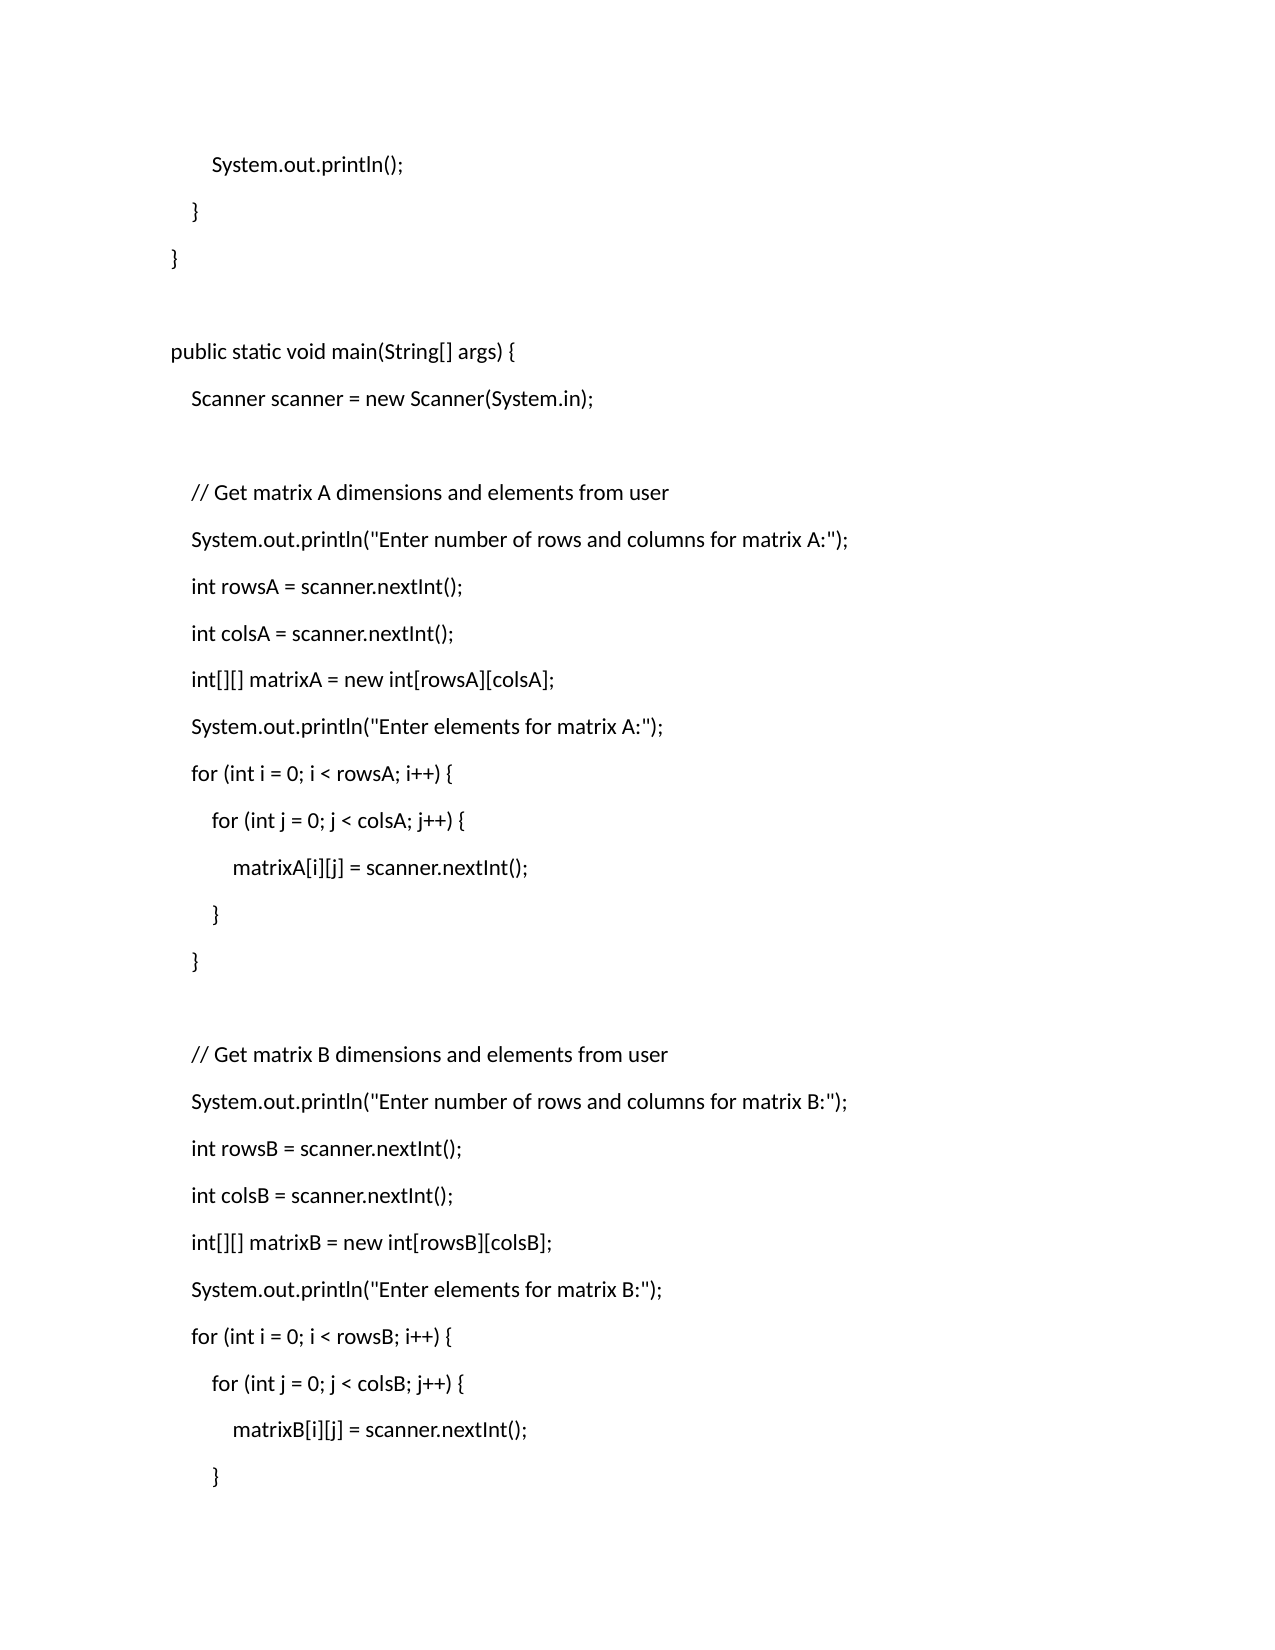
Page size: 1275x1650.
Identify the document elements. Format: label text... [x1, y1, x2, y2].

text } [150, 900, 1125, 928]
text } [150, 244, 1125, 272]
text int colsA = scanner.nextInt(); [150, 619, 1125, 647]
text } [150, 1462, 1125, 1491]
text int[][] matrixA = new int[rowsA][colsA]; [150, 666, 1125, 694]
text System.out.println(); [150, 150, 1125, 178]
text System.out.println("Enter elements for matrix A:"); [150, 712, 1125, 741]
text // Get matrix B dimensions and elements from user [150, 1041, 1125, 1069]
text public static void main(String[] args) { [150, 337, 1125, 366]
text Scanner scanner = new Scanner(System.in); [150, 384, 1125, 412]
text System.out.println("Enter number of rows and columns for matrix B:"); [150, 1087, 1125, 1116]
text for (int j = 0; j < colsB; j++) { [150, 1369, 1125, 1397]
text int rowsA = scanner.nextInt(); [150, 572, 1125, 600]
text System.out.println("Enter number of rows and columns for matrix A:"); [150, 525, 1125, 553]
text for (int i = 0; i < rowsB; i++) { [150, 1322, 1125, 1350]
text matrixA[i][j] = scanner.nextInt(); [150, 853, 1125, 881]
text } [150, 197, 1125, 225]
text int[][] matrixB = new int[rowsB][colsB]; [150, 1228, 1125, 1256]
text for (int j = 0; j < colsA; j++) { [150, 806, 1125, 834]
text int colsB = scanner.nextInt(); [150, 1181, 1125, 1209]
text System.out.println("Enter elements for matrix B:"); [150, 1275, 1125, 1303]
text for (int i = 0; i < rowsA; i++) { [150, 759, 1125, 787]
text matrixB[i][j] = scanner.nextInt(); [150, 1416, 1125, 1444]
text // Get matrix A dimensions and elements from user [150, 478, 1125, 506]
text } [150, 947, 1125, 975]
text int rowsB = scanner.nextInt(); [150, 1134, 1125, 1162]
